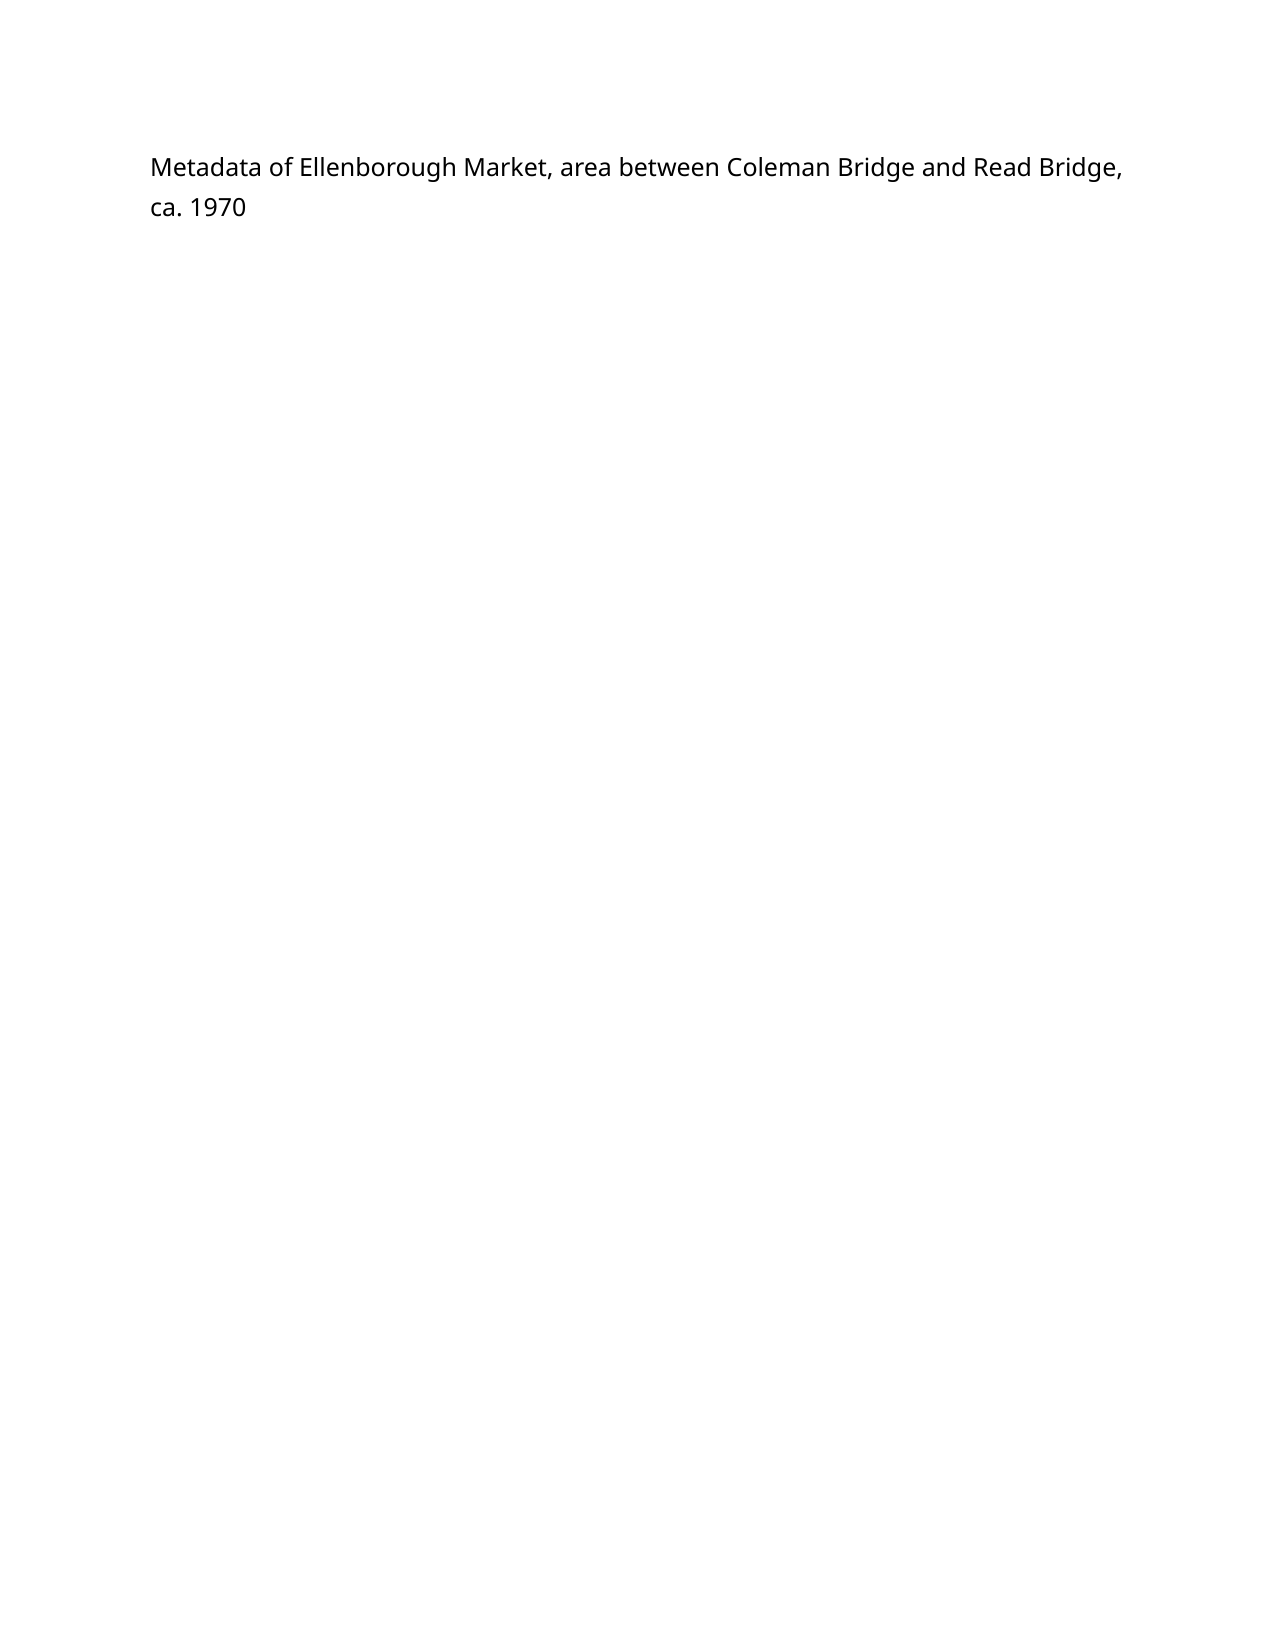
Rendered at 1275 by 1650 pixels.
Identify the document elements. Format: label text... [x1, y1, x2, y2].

text Metadata of Ellenborough Market, area between Coleman Bridge and Read Bridge, ca. 1970 [150, 150, 1125, 223]
